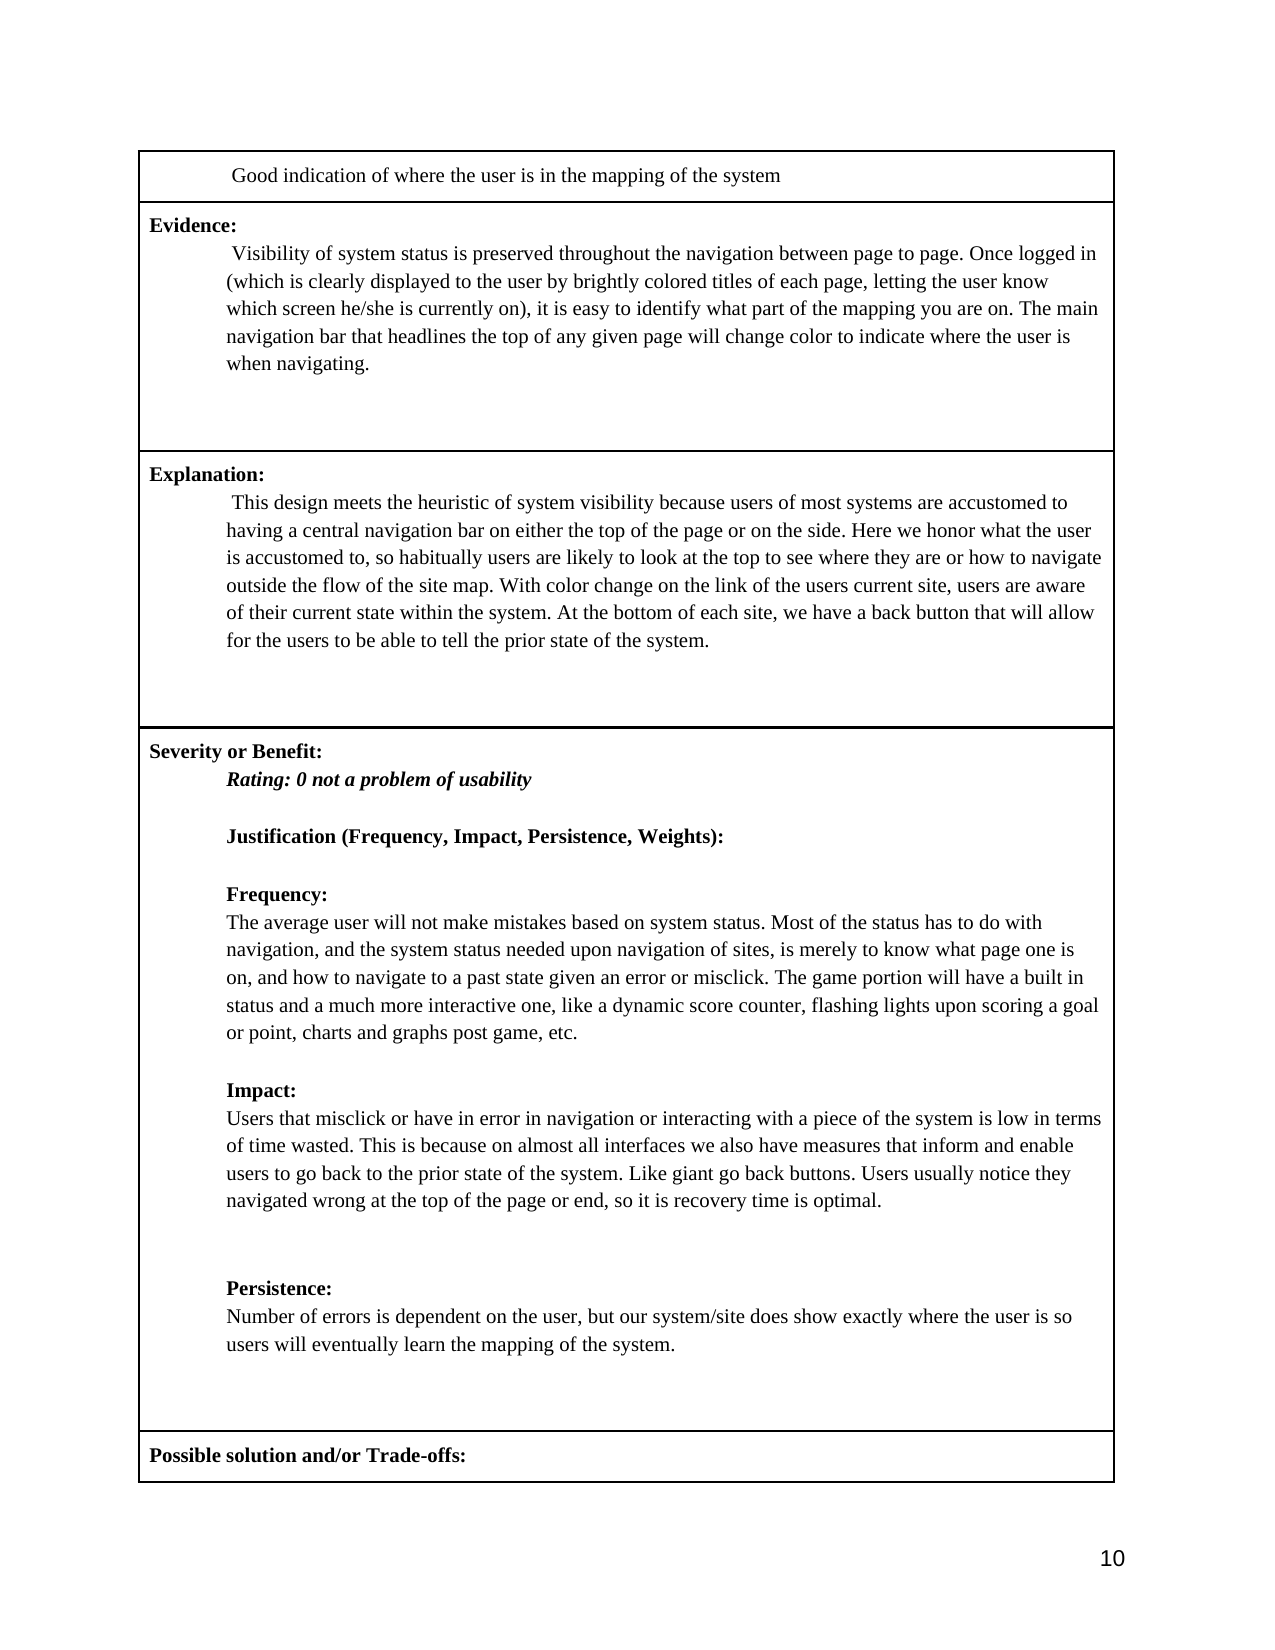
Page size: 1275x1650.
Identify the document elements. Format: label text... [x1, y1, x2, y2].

table_cell Severity or Benefit: Rating: 0 not a problem of usability Justification (Frequency, Impact, Persistence, Weights): Frequency: The average user will not make mistakes based on system status. Most of the status has to do with navigation, and the system status needed upon navigation of sites, is merely to know what page one is on, and how to navigate to a past state given an error or misclick. The game portion will have a built in status and a much more interactive one, like a dynamic score counter, flashing lights upon scoring a goal or point, charts and graphs post game, etc. Impact: Users that misclick or have in error in navigation or interacting with a piece of the system is low in terms of time wasted. This is because on almost all interfaces we also have measures that inform and enable users to go back to the prior state of the system. Like giant go back buttons. Users usually notice they navigated wrong at the top of the page or end, so it is recovery time is optimal. Persistence: Number of errors is dependent on the user, but our system/site does show exactly where the user is so users will eventually learn the mapping of the system. [140, 729, 1113, 1430]
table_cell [140, 152, 1113, 201]
table_cell Explanation: This design meets the heuristic of system visibility because users of most systems are accustomed to having a central navigation bar on either the top of the page or on the side. Here we honor what the user is accustomed to, so habitually users are likely to look at the top to see where they are or how to navigate outside the flow of the site map. With color change on the link of the users current site, users are aware of their current state within the system. At the bottom of each site, we have a back button that will allow for the users to be able to tell the prior state of the system. [140, 452, 1113, 726]
table_cell Evidence: Visibility of system status is preserved throughout the navigation between page to page. Once logged in (which is clearly displayed to the user by brightly colored titles of each page, letting the user know which screen he/she is currently on), it is easy to identify what part of the mapping you are on. The main navigation bar that headlines the top of any given page will change color to indicate where the user is when navigating. [140, 203, 1113, 450]
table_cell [140, 1432, 1113, 1481]
